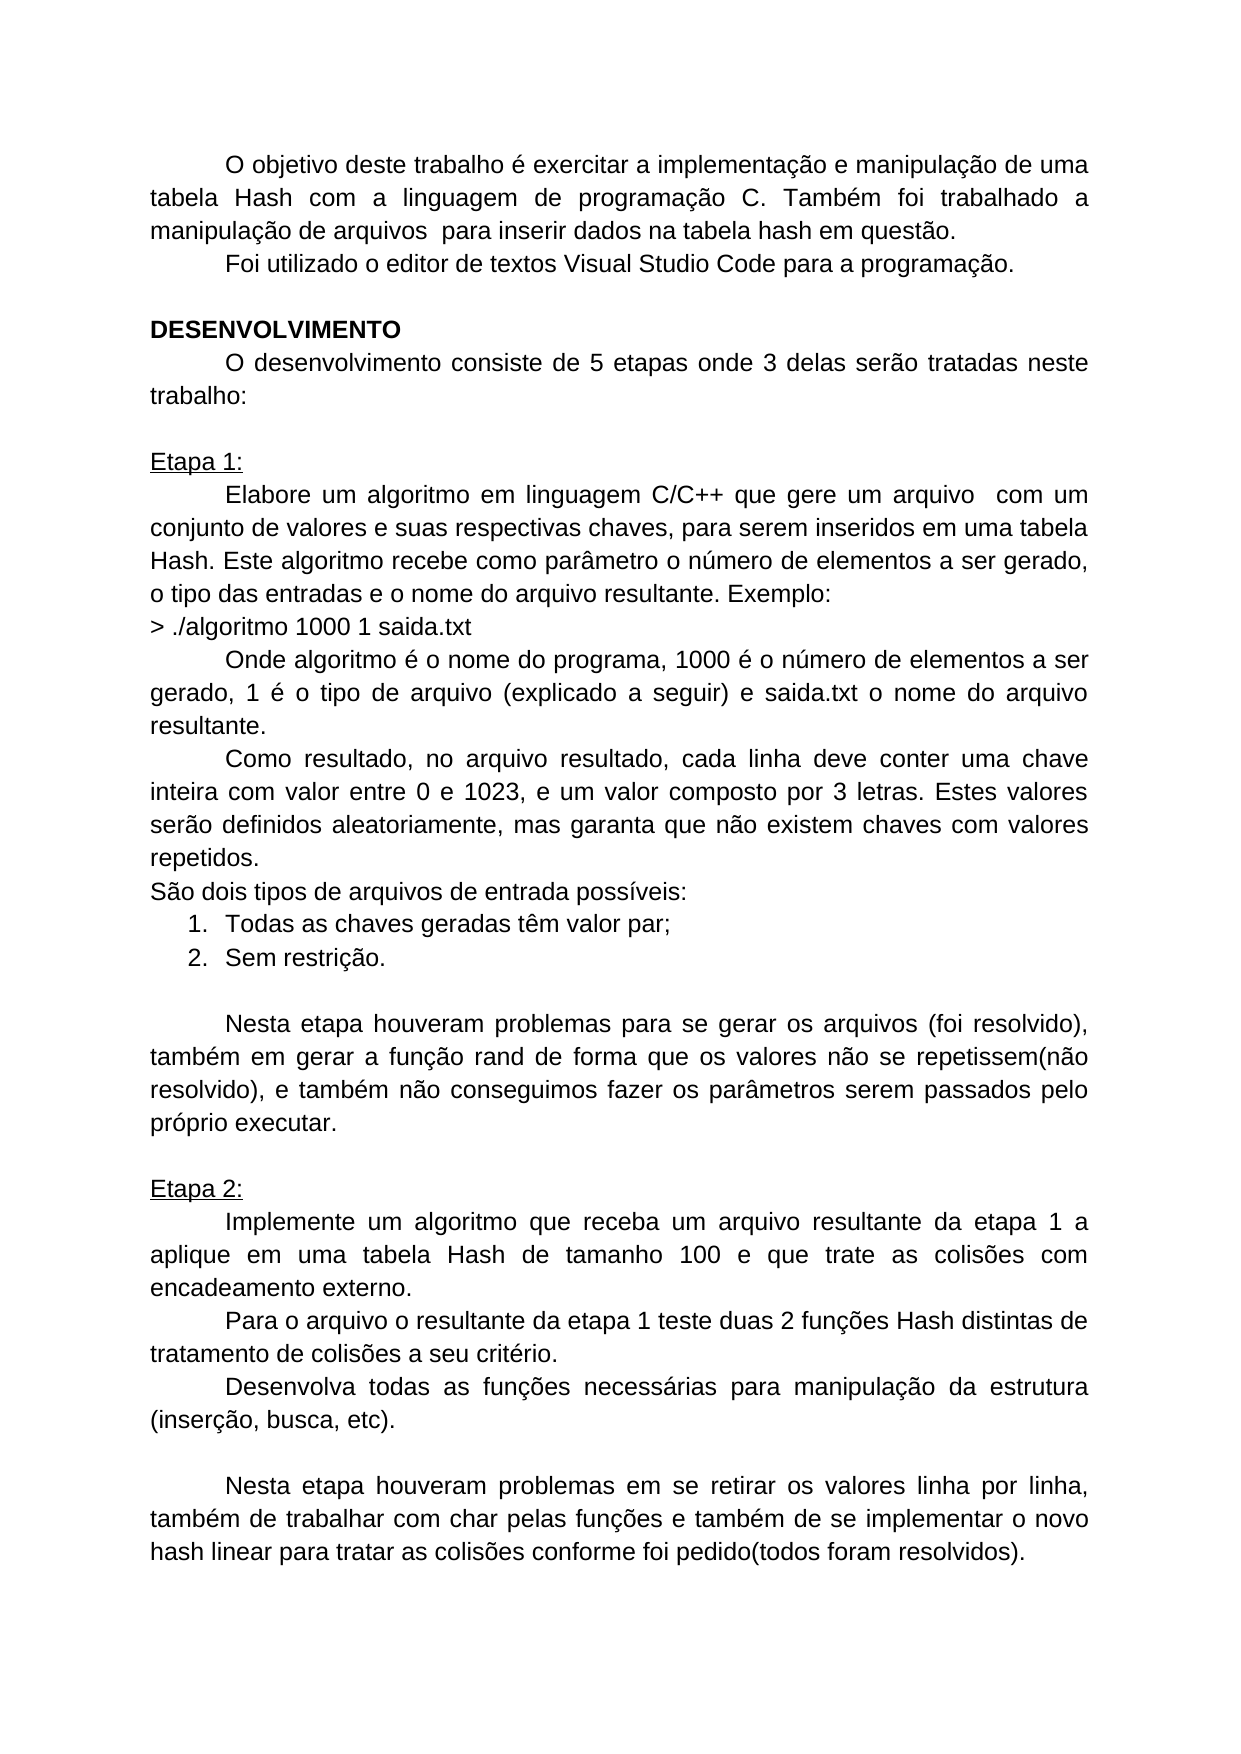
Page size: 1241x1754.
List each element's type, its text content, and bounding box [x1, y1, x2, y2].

text São dois tipos de arquivos de entrada possíveis: [150, 876, 1090, 905]
text Foi utilizado o editor de textos Visual Studio Code para a programação. [150, 249, 1090, 278]
text Onde algoritmo é o nome do programa, 1000 é o número de elementos a ser gerado, 1 é o tipo de arquivo (explicado a seguir) e saida.txt o nome do arquivo resultante. [150, 645, 1090, 740]
text O desenvolvimento consiste de 5 etapas onde 3 delas serão tratadas neste trabalho: [150, 348, 1090, 410]
text Implemente um algoritmo que receba um arquivo resultante da etapa 1 a aplique em uma tabela Hash de tamanho 100 e que trate as colisões com encadeamento externo. [150, 1207, 1090, 1301]
text Elabore um algoritmo em linguagem C/C++ que gere um arquivo com um conjunto de valores e suas respectivas chaves, para serem inseridos em uma tabela Hash. Este algoritmo recebe como parâmetro o número de elementos a ser gerado, o tipo das entradas e o nome do arquivo resultante. Exemplo: [150, 480, 1090, 608]
list Todas as chaves geradas têm valor par; [187, 909, 1090, 938]
text DESENVOLVIMENTO [150, 315, 1090, 344]
text Etapa 1: [150, 447, 1090, 476]
list Sem restrição. [187, 942, 1090, 971]
text Como resultado, no arquivo resultado, cada linha deve conter uma chave inteira com valor entre 0 e 1023, e um valor composto por 3 letras. Estes valores serão definidos aleatoriamente, mas garanta que não existem chaves com valores repetidos. [150, 744, 1090, 872]
text > ./algoritmo 1000 1 saida.txt [150, 612, 1090, 641]
text Nesta etapa houveram problemas para se gerar os arquivos (foi resolvido), também em gerar a função rand de forma que os valores não se repetissem(não resolvido), e também não conseguimos fazer os parâmetros serem passados pelo próprio executar. [150, 1008, 1090, 1136]
text Para o arquivo o resultante da etapa 1 teste duas 2 funções Hash distintas de tratamento de colisões a seu critério. [150, 1306, 1090, 1367]
text Nesta etapa houveram problemas em se retirar os valores linha por linha, também de trabalhar com char pelas funções e também de se implementar o novo hash linear para tratar as colisões conforme foi pedido(todos foram resolvidos). [150, 1471, 1090, 1566]
text O objetivo deste trabalho é exercitar a implementação e manipulação de uma tabela Hash com a linguagem de programação C. Também foi trabalhado a manipulação de arquivos para inserir dados na tabela hash em questão. [150, 150, 1090, 245]
text Desenvolva todas as funções necessárias para manipulação da estrutura (inserção, busca, etc). [150, 1372, 1090, 1433]
text Etapa 2: [150, 1174, 1090, 1202]
